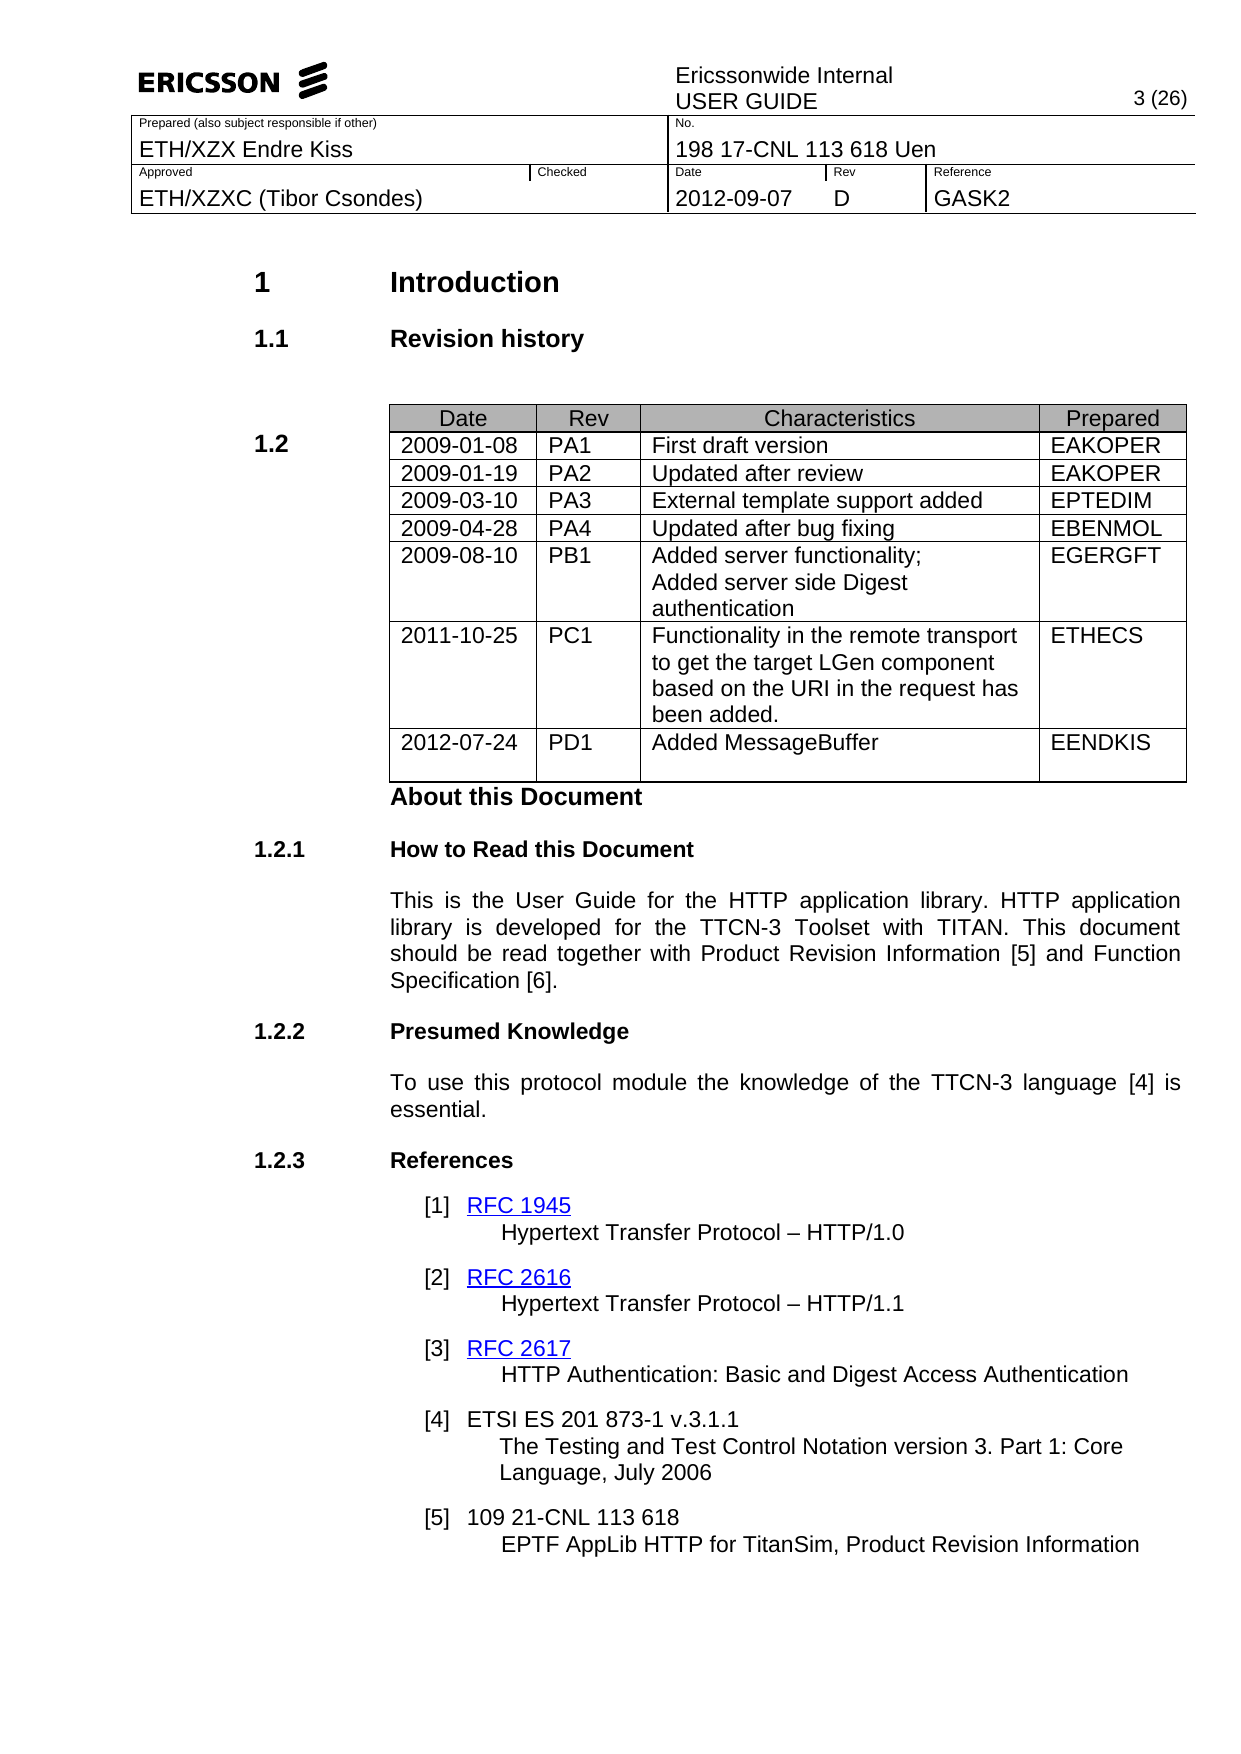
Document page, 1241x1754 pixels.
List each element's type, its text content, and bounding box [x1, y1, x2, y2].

table_cell 2009-04-28 [390, 515, 536, 541]
table_cell EGERGFT [1040, 542, 1186, 621]
table_cell PB1 [537, 542, 640, 621]
table_cell ETHECS [1040, 622, 1186, 728]
table_cell 2009-01-08 [390, 433, 536, 459]
table_cell External template support added [641, 487, 1039, 514]
table_cell 2009-03-10 [390, 487, 536, 514]
text This is the User Guide for the HTTP application library. HTTP application library is developed for the TTCN-3 Toolset with TITAN. This document should be read together with Product Revision Information [5] and Function Specification [6]. [390, 887, 1181, 993]
table_cell Updated after review [641, 460, 1039, 486]
subtitle Presumed Knowledge [254, 1018, 1181, 1044]
table_cell Added MessageBuffer [641, 729, 1039, 781]
list RFC 2616 Hypertext Transfer Protocol – HTTP/1.1 [424, 1263, 1181, 1316]
table_cell EENDKIS [1040, 729, 1186, 781]
table_cell PA1 [537, 433, 640, 459]
table_cell PA2 [537, 460, 640, 486]
subtitle Revision history [254, 324, 1181, 353]
table_header Rev [537, 405, 640, 431]
table_cell 2012-07-24 [390, 729, 536, 781]
table_cell 2011-10-25 [390, 622, 536, 728]
table_cell 2009-08-10 [390, 542, 536, 621]
table_cell PC1 [537, 622, 640, 728]
table_header Date [390, 405, 536, 431]
list RFC 1945 Hypertext Transfer Protocol – HTTP/1.0 [424, 1192, 1181, 1245]
list RFC 2617 HTTP Authentication: Basic and Digest Access Authentication [424, 1335, 1181, 1388]
table_cell PA3 [537, 487, 640, 514]
text To use this protocol module the knowledge of the TTCN-3 language [4] is essential. [390, 1069, 1181, 1122]
table_cell PD1 [537, 729, 640, 781]
table_cell EBENMOL [1040, 515, 1186, 541]
table_cell PA4 [537, 515, 640, 541]
table_cell Functionality in the remote transport to get the target LGen component based on the URI in the request has been added. [641, 622, 1039, 728]
subtitle How to Read this Document [254, 836, 1181, 862]
table_cell First draft version [641, 433, 1039, 459]
list 109 21-CNL 113 618 EPTF AppLib HTTP for TitanSim, Product Revision Information [424, 1504, 1181, 1557]
table_cell 2009-01-19 [390, 460, 536, 486]
table_cell Added server functionality; Added server side Digest authentication [641, 542, 1039, 621]
list ETSI ES 201 873-1 v.3.1.1 The Testing and Test Control Notation version 3. Part 1: Core Language, July 2006 [424, 1406, 1181, 1486]
subtitle Introduction [254, 265, 1181, 299]
table_header Characteristics [641, 405, 1039, 431]
table_cell EAKOPER [1040, 433, 1186, 459]
subtitle About this Document [254, 429, 1181, 811]
table_cell EPTEDIM [1040, 487, 1186, 514]
table_cell EAKOPER [1040, 460, 1186, 486]
table_header Prepared [1040, 405, 1186, 431]
table_cell Updated after bug fixing [641, 515, 1039, 541]
subtitle References [254, 1147, 1181, 1173]
